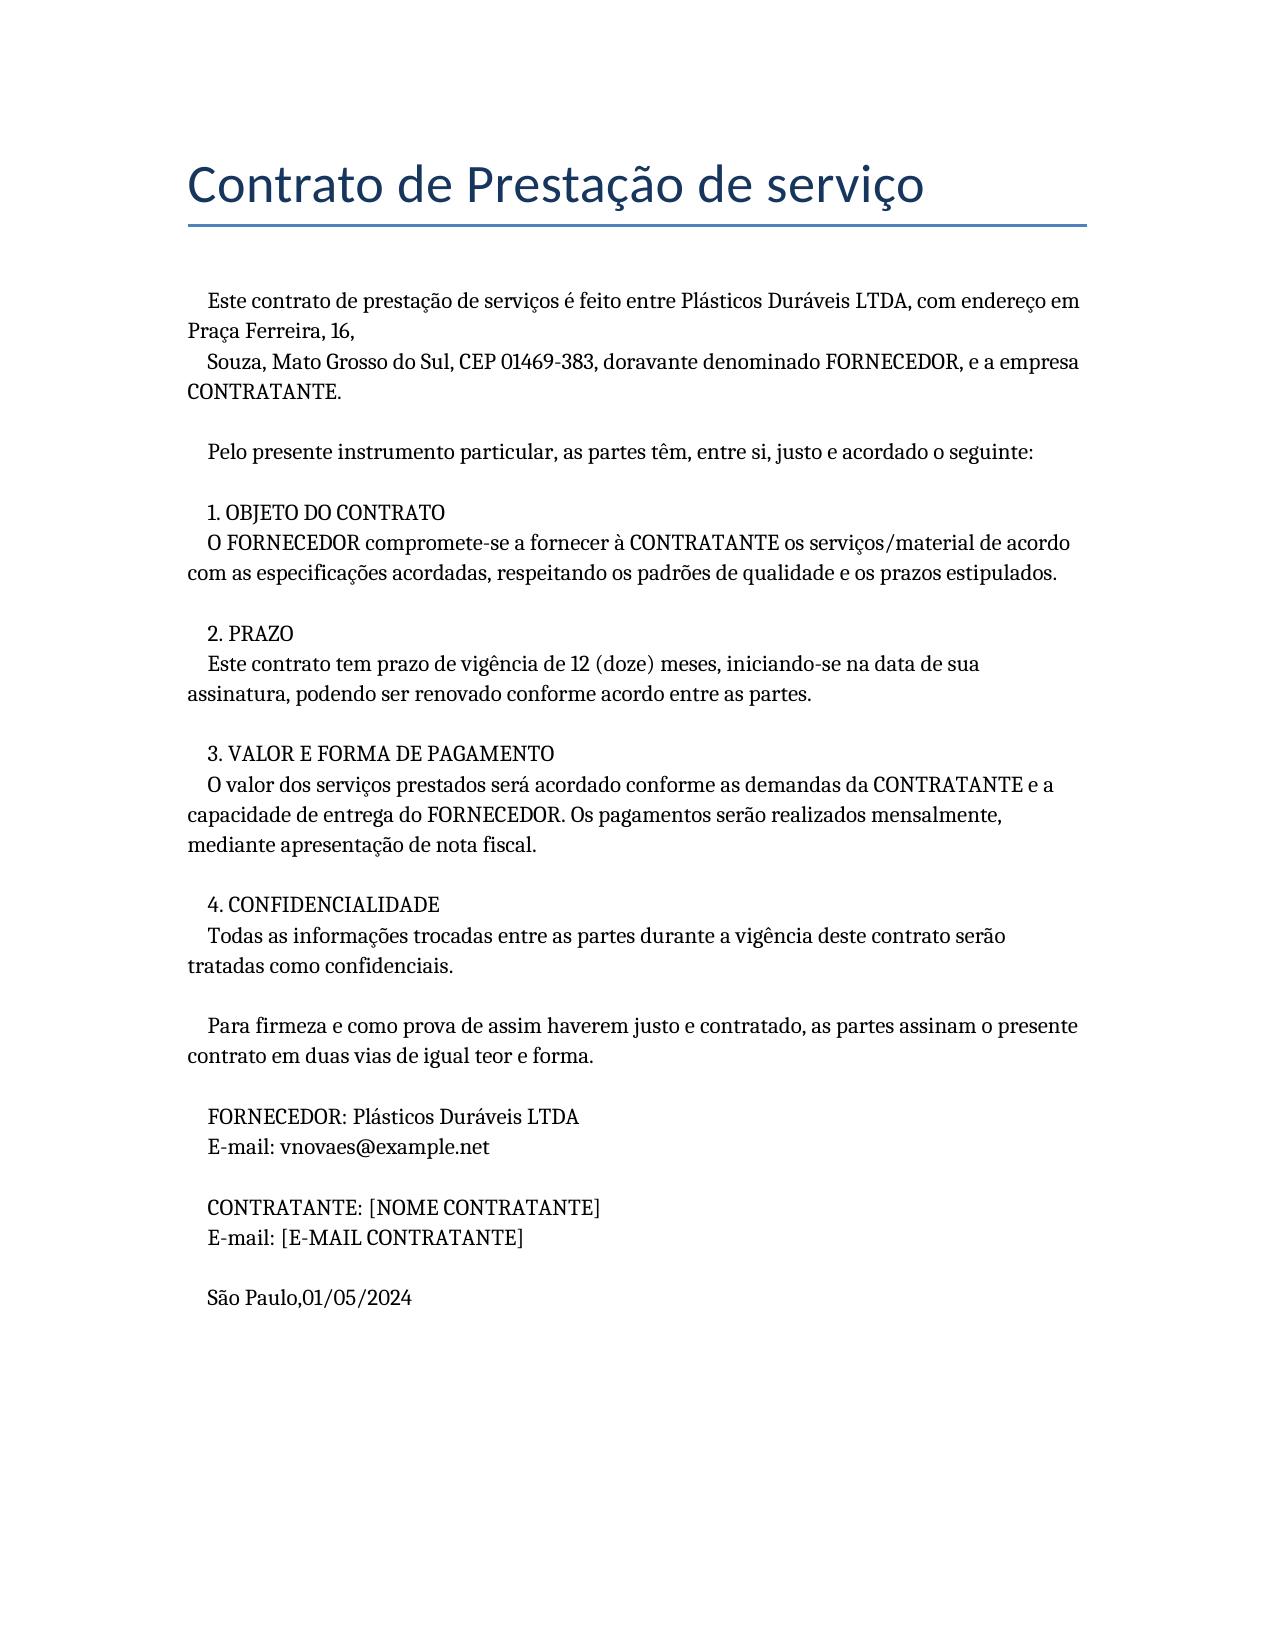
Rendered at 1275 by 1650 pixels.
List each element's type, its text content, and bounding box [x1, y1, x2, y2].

title Contrato de Prestação de serviço [187, 150, 1087, 227]
text Este contrato de prestação de serviços é feito entre Plásticos Duráveis LTDA, com endereço em Praça Ferreira, 16, Souza, Mato Grosso do Sul, CEP 01469-383, doravante denominado FORNECEDOR, e a empresa CONTRATANTE. Pelo presente instrumento particular, as partes têm, entre si, justo e acordado o seguinte: 1. OBJETO DO CONTRATO O FORNECEDOR compromete-se a fornecer à CONTRATANTE os serviços/material de acordo com as especificações acordadas, respeitando os padrões de qualidade e os prazos estipulados. 2. PRAZO Este contrato tem prazo de vigência de 12 (doze) meses, iniciando-se na data de sua assinatura, podendo ser renovado conforme acordo entre as partes. 3. VALOR E FORMA DE PAGAMENTO O valor dos serviços prestados será acordado conforme as demandas da CONTRATANTE e a capacidade de entrega do FORNECEDOR. Os pagamentos serão realizados mensalmente, mediante apresentação de nota fiscal. 4. CONFIDENCIALIDADE Todas as informações trocadas entre as partes durante a vigência deste contrato serão tratadas como confidenciais. Para firmeza e como prova de assim haverem justo e contratado, as partes assinam o presente contrato em duas vias de igual teor e forma. FORNECEDOR: Plásticos Duráveis LTDA E-mail: vnovaes@example.net CONTRATANTE: [NOME CONTRATANTE] E-mail: [E-MAIL CONTRATANTE] São Paulo,01/05/2024 [187, 258, 1087, 1341]
